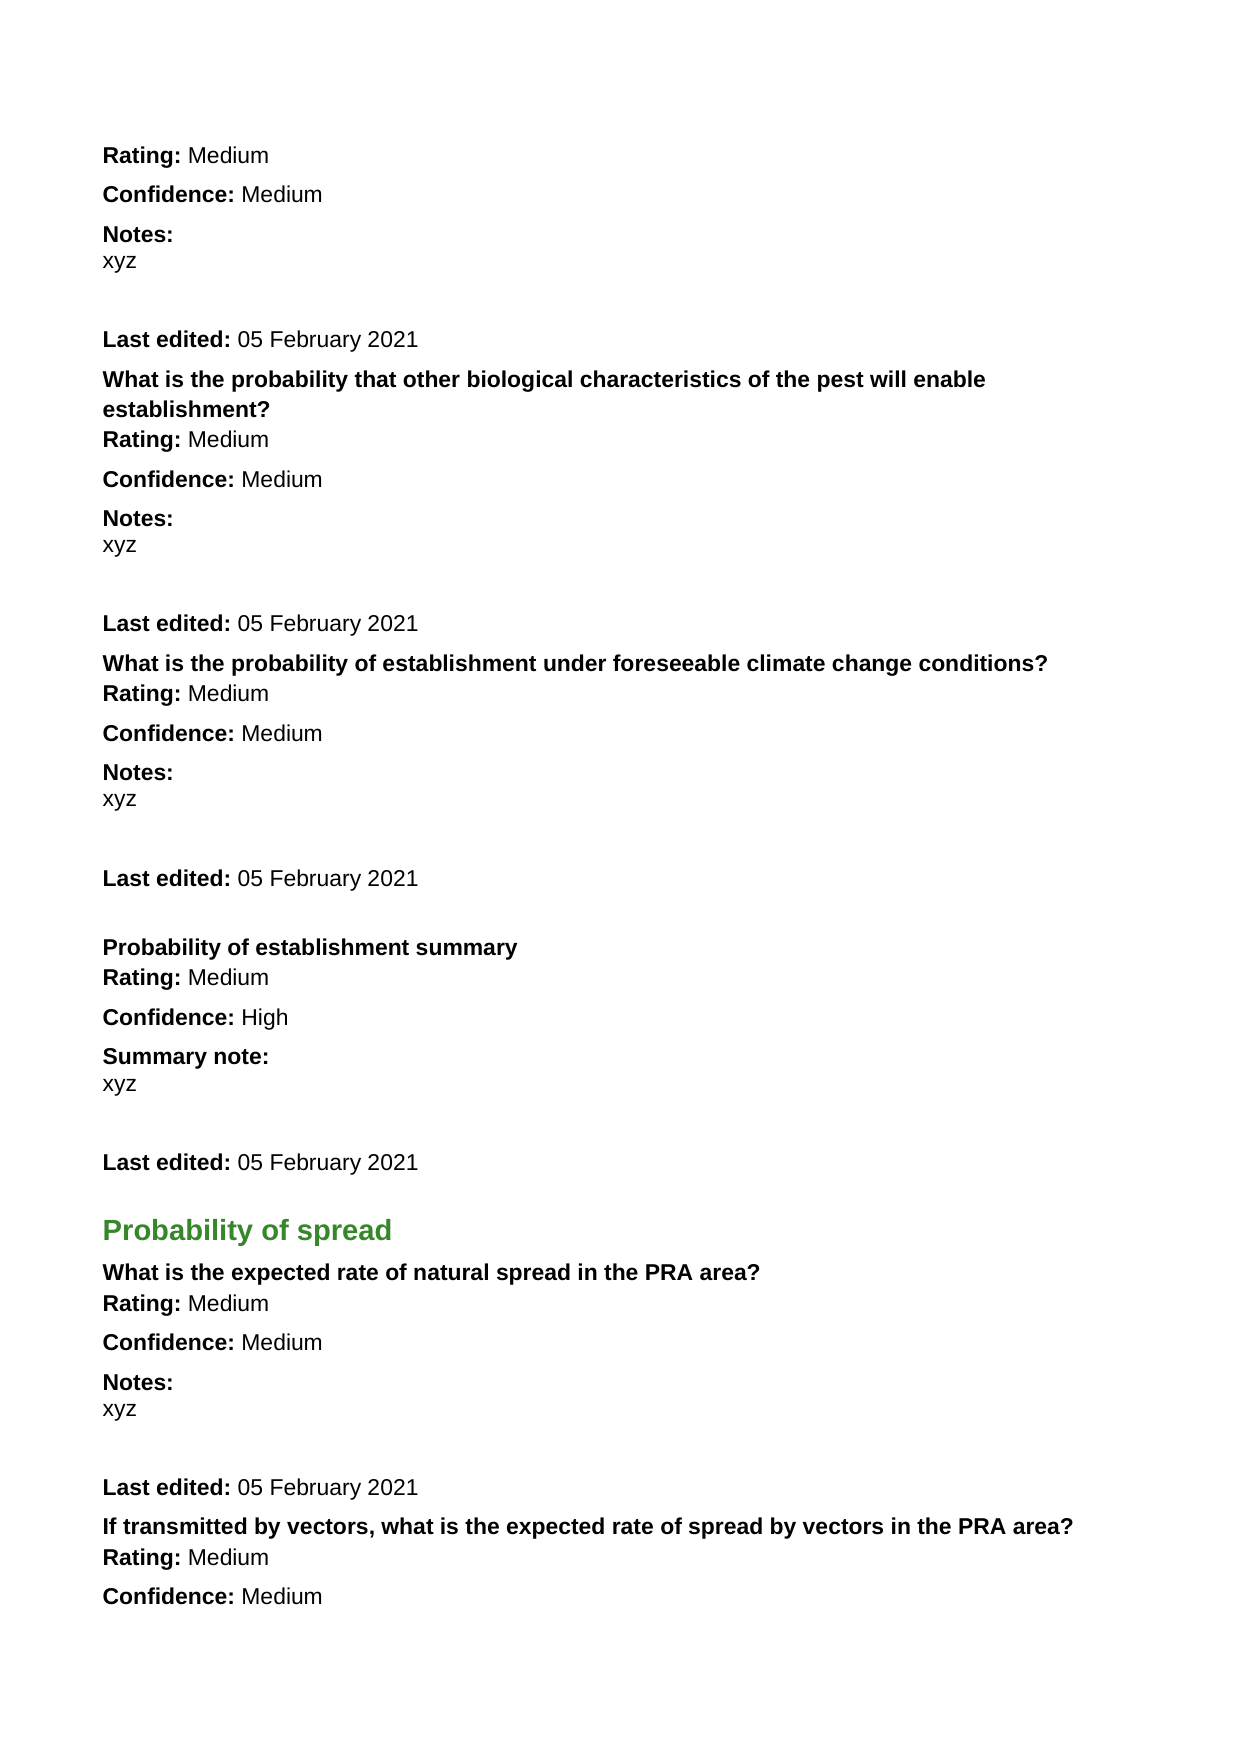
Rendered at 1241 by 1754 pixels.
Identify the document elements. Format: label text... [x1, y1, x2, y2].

text Confidence: Medium [102, 719, 1138, 746]
text xyz [102, 531, 1138, 610]
subtitle Probability of spread [102, 1213, 1138, 1247]
text Rating: Medium [102, 426, 1138, 452]
text Last edited: 05 February 2021 [102, 1149, 1138, 1175]
text Confidence: Medium [102, 466, 1138, 492]
text xyz [102, 785, 1138, 864]
text What is the probability that other biological characteristics of the pest will enable establishment? [102, 366, 1138, 422]
text Confidence: High [102, 1004, 1138, 1030]
text Confidence: Medium [102, 1329, 1138, 1355]
text xyz [102, 247, 1138, 326]
text Last edited: 05 February 2021 [102, 1474, 1138, 1500]
text Confidence: Medium [102, 181, 1138, 208]
text Notes: [102, 759, 1138, 785]
text xyz [102, 1070, 1138, 1149]
text Notes: [102, 505, 1138, 531]
text xyz [102, 1395, 1138, 1474]
text Summary note: [102, 1043, 1138, 1070]
text Rating: Medium [102, 1543, 1138, 1570]
text Notes: [102, 1368, 1138, 1395]
text If transmitted by vectors, what is the expected rate of spread by vectors in the PRA area? [102, 1513, 1138, 1540]
text Confidence: Medium [102, 1583, 1138, 1609]
text What is the expected rate of natural spread in the PRA area? [102, 1259, 1138, 1286]
text Probability of establishment summary [102, 934, 1138, 961]
text Last edited: 05 February 2021 [102, 610, 1138, 637]
text Rating: Medium [102, 142, 1138, 168]
text Last edited: 05 February 2021 [102, 326, 1138, 352]
text Last edited: 05 February 2021 [102, 864, 1138, 891]
text Rating: Medium [102, 680, 1138, 706]
text Rating: Medium [102, 1289, 1138, 1316]
text Notes: [102, 221, 1138, 247]
text What is the probability of establishment under foreseeable climate change conditions? [102, 650, 1138, 676]
text Rating: Medium [102, 964, 1138, 991]
